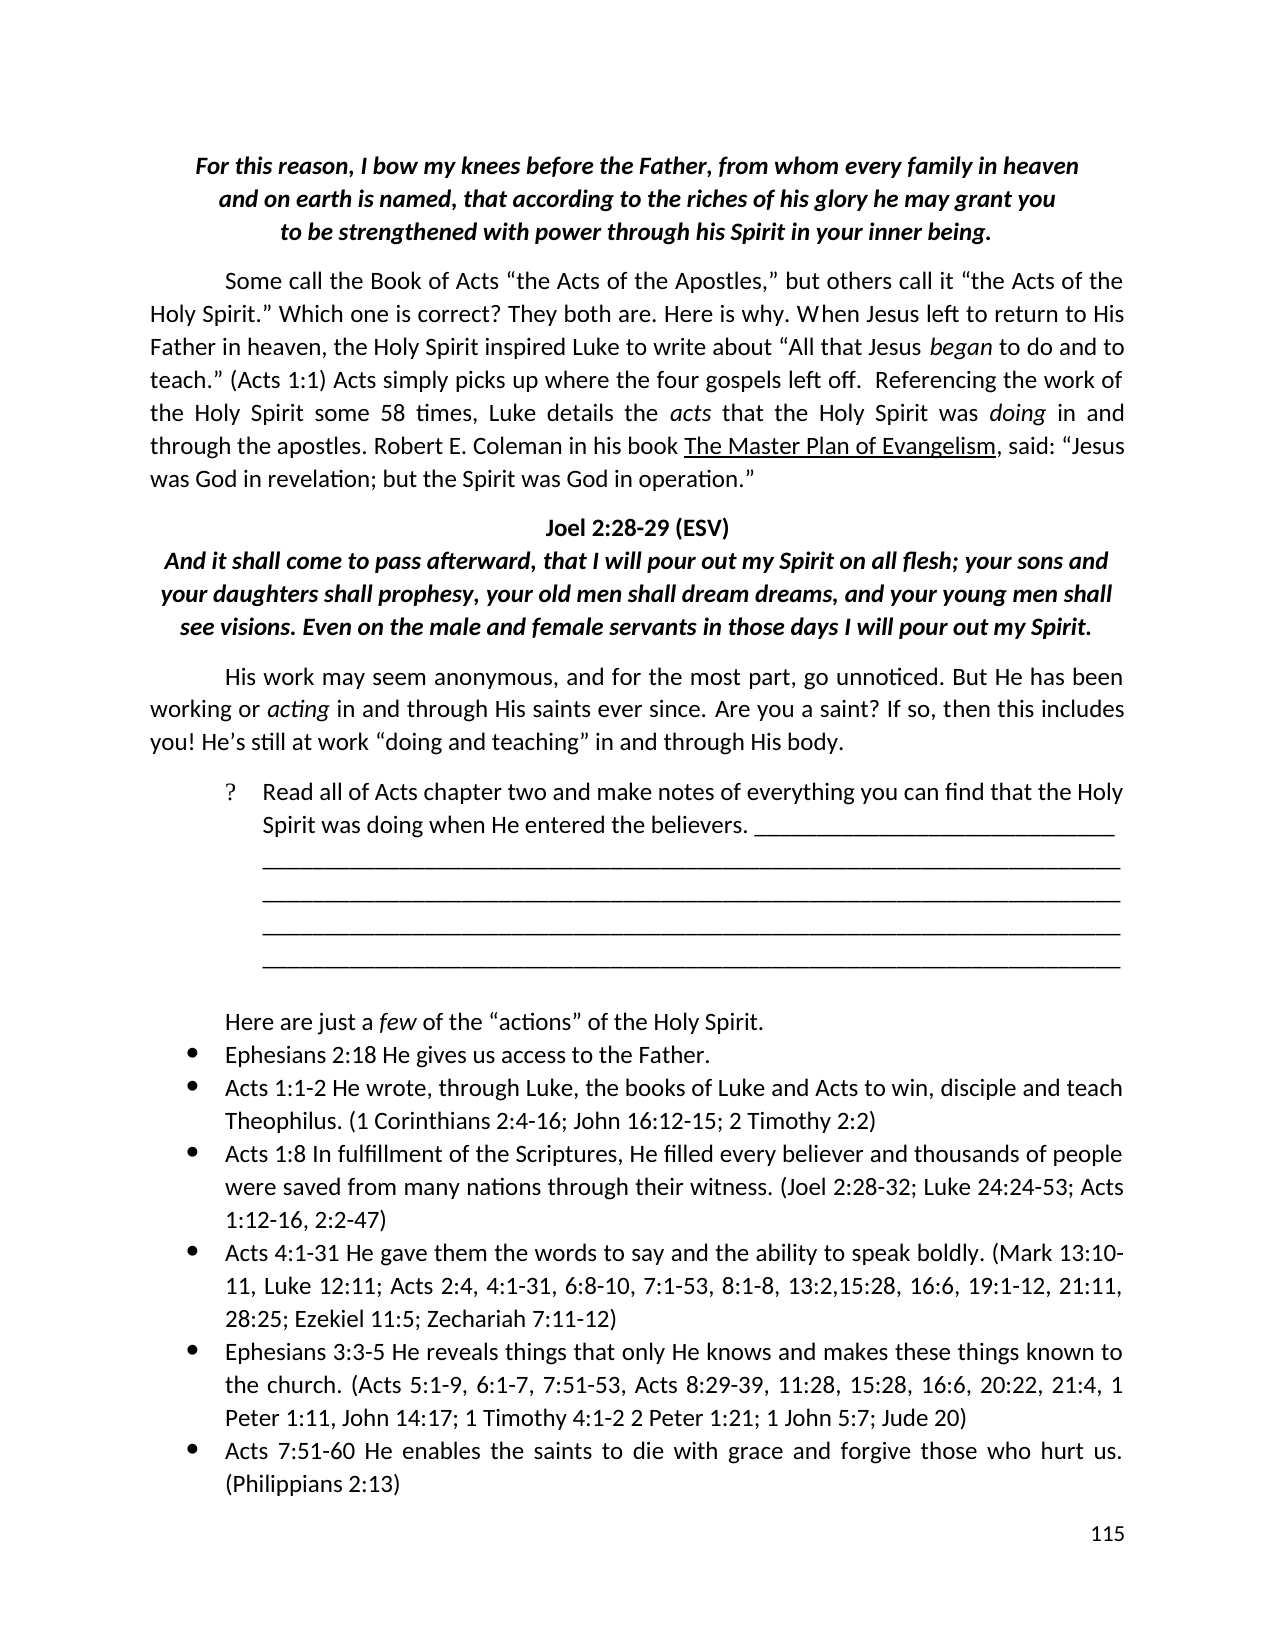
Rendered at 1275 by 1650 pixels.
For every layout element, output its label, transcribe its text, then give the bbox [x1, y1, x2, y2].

text His work may seem anonymous, and for the most part, go unnoticed. But He has been working or acting in and through His saints ever since. Are you a saint? If so, then this includes you! He’s still at work “doing and teaching” in and through His body. [150, 661, 1125, 757]
list Here are just a few of the “actions” of the Holy Spirit. [150, 1006, 1125, 1037]
list Ephesians 2:18 He gives us access to the Father. [187, 1039, 1125, 1070]
list Acts 7:51-60 He enables the saints to die with grace and forgive those who hurt us. (Philippians 2:13) [187, 1435, 1125, 1498]
list Ephesians 3:3-5 He reveals things that only He knows and makes these things known to the church. (Acts 5:1-9, 6:1-7, 7:51-53, Acts 8:29-39, 11:28, 15:28, 16:6, 20:22, 21:4, 1 Peter 1:11, John 14:17; 1 Timothy 4:1-2 2 Peter 1:21; 1 John 5:7; Jude 20) [187, 1336, 1125, 1432]
list Read all of Acts chapter two and make notes of everything you can find that the Holy Spirit was doing when He entered the believers. _____________________________ ____________________________________________________________________________________________________________________________________________________________________________________________________________________________________________________________________________________ [225, 776, 1125, 971]
text to be strengthened with power through his Spirit in your inner being. [150, 216, 1125, 246]
list Acts 1:8 In fulfillment of the Scriptures, He filled every believer and thousands of people were saved from many nations through their witness. (Joel 2:28-32; Luke 24:24-53; Acts 1:12-16, 2:2-47) [187, 1138, 1125, 1235]
text Joel 2:28-29 (ESV) [150, 512, 1125, 543]
text And it shall come to pass afterward, that I will pour out my Spirit on all flesh; your sons and your daughters shall prophesy, your old men shall dream dreams, and your young men shall see visions. Even on the male and female servants in those days I will pour out my Spirit. [150, 545, 1125, 642]
list Some call the Book of Acts “the Acts of the Apostles,” but others call it “the Acts of the Holy Spirit.” Which one is correct? They both are. Here is why. When Jesus left to return to His Father in heaven, the Holy Spirit inspired Luke to write about “All that Jesus began to do and to teach.” (Acts 1:1) Acts simply picks up where the four gospels left off. Referencing the work of the Holy Spirit some 58 times, Luke details the acts that the Holy Spirit was doing in and through the apostles. Robert E. Coleman in his book The Master Plan of Evangelism, said: “Jesus was God in revelation; but the Spirit was God in operation.” [150, 265, 1125, 493]
list Acts 4:1-31 He gave them the words to say and the ability to speak boldly. (Mark 13:10-11, Luke 12:11; Acts 2:4, 4:1-31, 6:8-10, 7:1-53, 8:1-8, 13:2,15:28, 16:6, 19:1-12, 21:11, 28:25; Ezekiel 11:5; Zechariah 7:11-12) [187, 1237, 1125, 1334]
list Acts 1:1-2 He wrote, through Luke, the books of Luke and Acts to win, disciple and teach Theophilus. (1 Corinthians 2:4-16; John 16:12-15; 2 Timothy 2:2) [187, 1072, 1125, 1136]
text For this reason, I bow my knees before the Father, from whom every family in heaven [150, 150, 1125, 181]
text and on earth is named, that according to the riches of his glory he may grant you [150, 183, 1125, 213]
